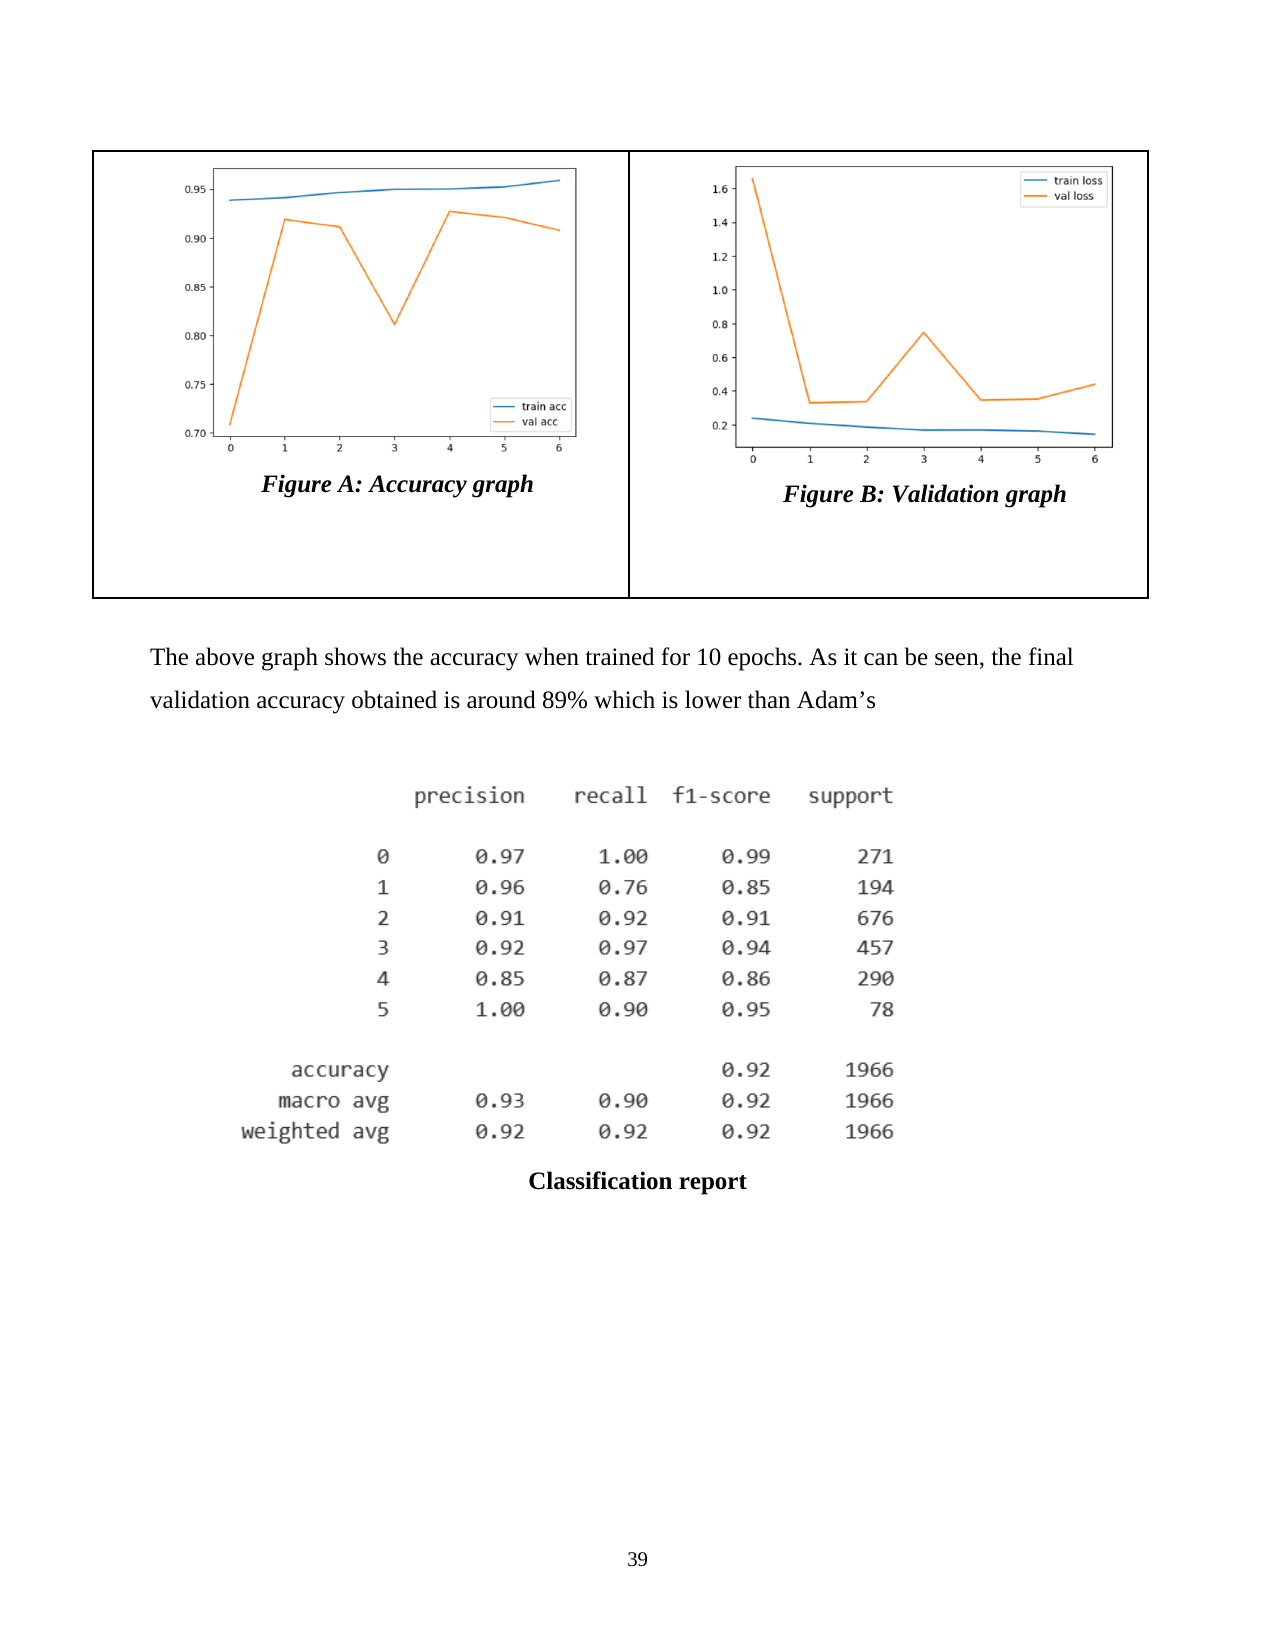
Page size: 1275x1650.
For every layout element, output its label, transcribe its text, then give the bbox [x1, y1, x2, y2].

table_header Figure B: Validation graph [630, 152, 1147, 597]
picture [225, 771, 921, 1154]
table_header Figure A: Accuracy graph [94, 152, 628, 597]
picture [178, 162, 578, 456]
picture [704, 162, 1115, 467]
text Classification report [150, 1166, 1125, 1195]
text The above graph shows the accuracy when trained for 10 epochs. As it can be seen, the final validation accuracy obtained is around 89% which is lower than Adam’s [150, 642, 1125, 714]
